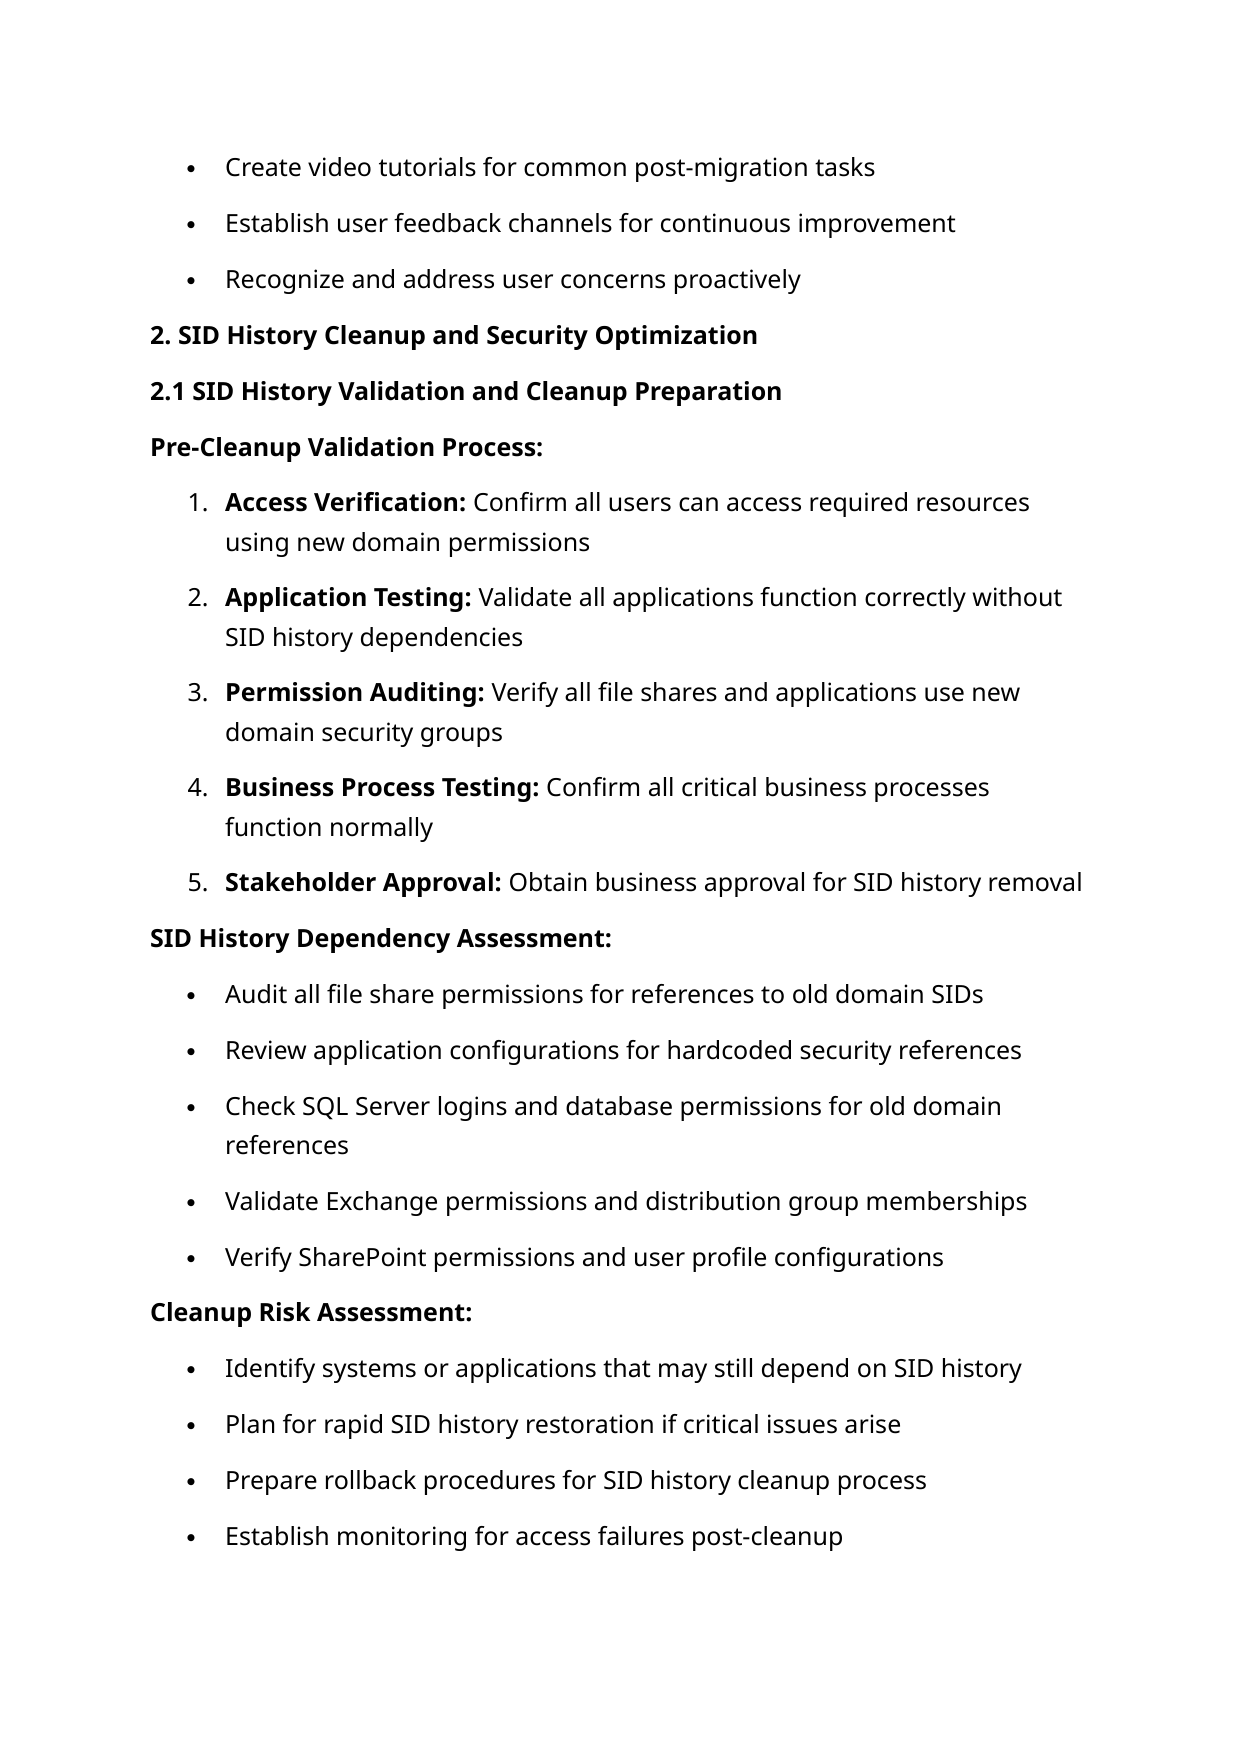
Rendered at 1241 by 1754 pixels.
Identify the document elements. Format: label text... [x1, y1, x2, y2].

list Identify systems or applications that may still depend on SID history [187, 1351, 1090, 1385]
list Verify SharePoint permissions and user profile configurations [187, 1239, 1090, 1273]
list Prepare rollback procedures for SID history cleanup process [187, 1462, 1090, 1497]
list Plan for rapid SID history restoration if critical issues arise [187, 1407, 1090, 1441]
list Recognize and address user concerns proactively [187, 262, 1090, 296]
list Review application configurations for hardcoded security references [187, 1032, 1090, 1067]
list Business Process Testing: Confirm all critical business processes function normally [187, 770, 1090, 843]
text 2.1 SID History Validation and Cleanup Preparation [150, 373, 1090, 407]
list Access Verification: Confirm all users can access required resources using new domain permissions [187, 485, 1090, 558]
list Permission Auditing: Verify all file shares and applications use new domain security groups [187, 675, 1090, 748]
text Pre-Cleanup Validation Process: [150, 429, 1090, 463]
list Application Testing: Validate all applications function correctly without SID history dependencies [187, 580, 1090, 653]
text SID History Dependency Assessment: [150, 921, 1090, 955]
text Cleanup Risk Assessment: [150, 1295, 1090, 1329]
text 2. SID History Cleanup and Security Optimization [150, 317, 1090, 352]
list Stakeholder Approval: Obtain business approval for SID history removal [187, 865, 1090, 899]
list Audit all file share permissions for references to old domain SIDs [187, 977, 1090, 1011]
list Check SQL Server logins and database permissions for old domain references [187, 1088, 1090, 1162]
list Create video tutorials for common post-migration tasks [187, 150, 1090, 184]
list Establish monitoring for access failures post-cleanup [187, 1518, 1090, 1552]
list Establish user feedback channels for continuous improvement [187, 206, 1090, 240]
list Validate Exchange permissions and distribution group memberships [187, 1183, 1090, 1217]
